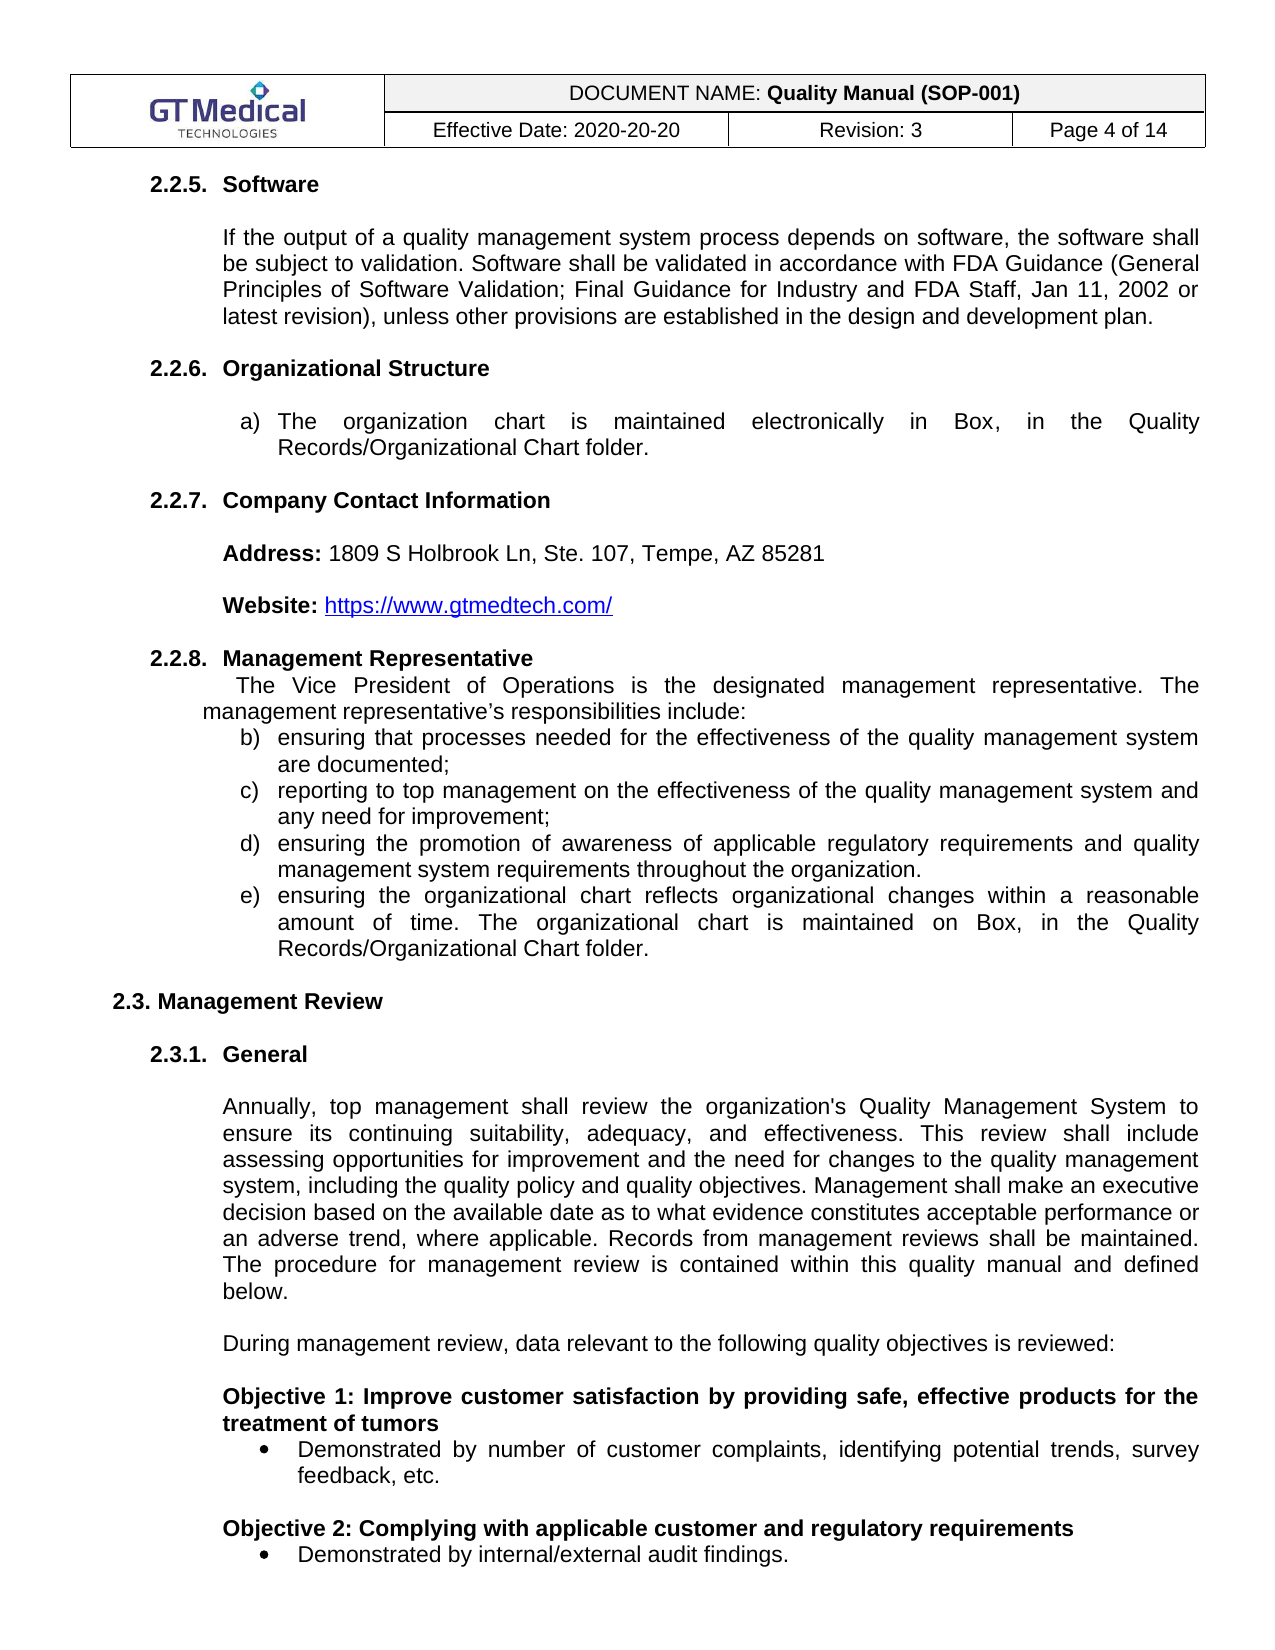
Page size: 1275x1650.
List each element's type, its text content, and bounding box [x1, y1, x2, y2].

list ensuring the promotion of awareness of applicable regulatory requirements and quality management system requirements throughout the organization. [240, 830, 1200, 882]
list Software [150, 171, 1200, 197]
picture [144, 80, 311, 141]
list Demonstrated by number of customer complaints, identifying potential trends, survey feedback, etc. [260, 1436, 1200, 1488]
list Management Review [112, 988, 1200, 1014]
text Website: https://www.gtmedtech.com/ [222, 592, 1200, 619]
list General [150, 1041, 1200, 1067]
text Objective 2: Complying with applicable customer and regulatory requirements [149, 1515, 1200, 1541]
text The Vice President of Operations is the designated management representative. The management representative’s responsibilities include: [202, 672, 1200, 724]
list Objective 1: Improve customer satisfaction by providing safe, effective products for the treatment of tumors [222, 1383, 1200, 1436]
list Organizational Structure [150, 355, 1200, 382]
list ensuring the organizational chart reflects organizational changes within a reasonable amount of time. The organizational chart is maintained on Box, in the Quality Records/Organizational Chart folder. [240, 882, 1200, 961]
list The organization chart is maintained electronically in Box, in the Quality Records/Organizational Chart folder. [240, 408, 1200, 461]
list Company Contact Information [150, 487, 1200, 513]
list Management Representative [150, 645, 1200, 672]
text Address: 1809 S Holbrook Ln, Ste. 107, Tempe, AZ 85281 [222, 540, 1200, 566]
list Demonstrated by internal/external audit findings. [260, 1541, 1200, 1568]
list reporting to top management on the effectiveness of the quality management system and any need for improvement; [240, 777, 1200, 830]
list During management review, data relevant to the following quality objectives is reviewed: [222, 1330, 1200, 1357]
list ensuring that processes needed for the effectiveness of the quality management system are documented; [240, 724, 1200, 777]
list Annually, top management shall review the organization's Quality Management System to ensure its continuing suitability, adequacy, and effectiveness. This review shall include assessing opportunities for improvement and the need for changes to the quality management system, including the quality policy and quality objectives. Management shall make an executive decision based on the available date as to what evidence constitutes acceptable performance or an adverse trend, where applicable. Records from management reviews shall be maintained. The procedure for management review is contained within this quality manual and defined below. [222, 1093, 1200, 1304]
list If the output of a quality management system process depends on software, the software shall be subject to validation. Software shall be validated in accordance with FDA Guidance (General Principles of Software Validation; Final Guidance for Industry and FDA Staff, Jan 11, 2002 or latest revision), unless other provisions are established in the design and development plan. [222, 223, 1200, 329]
